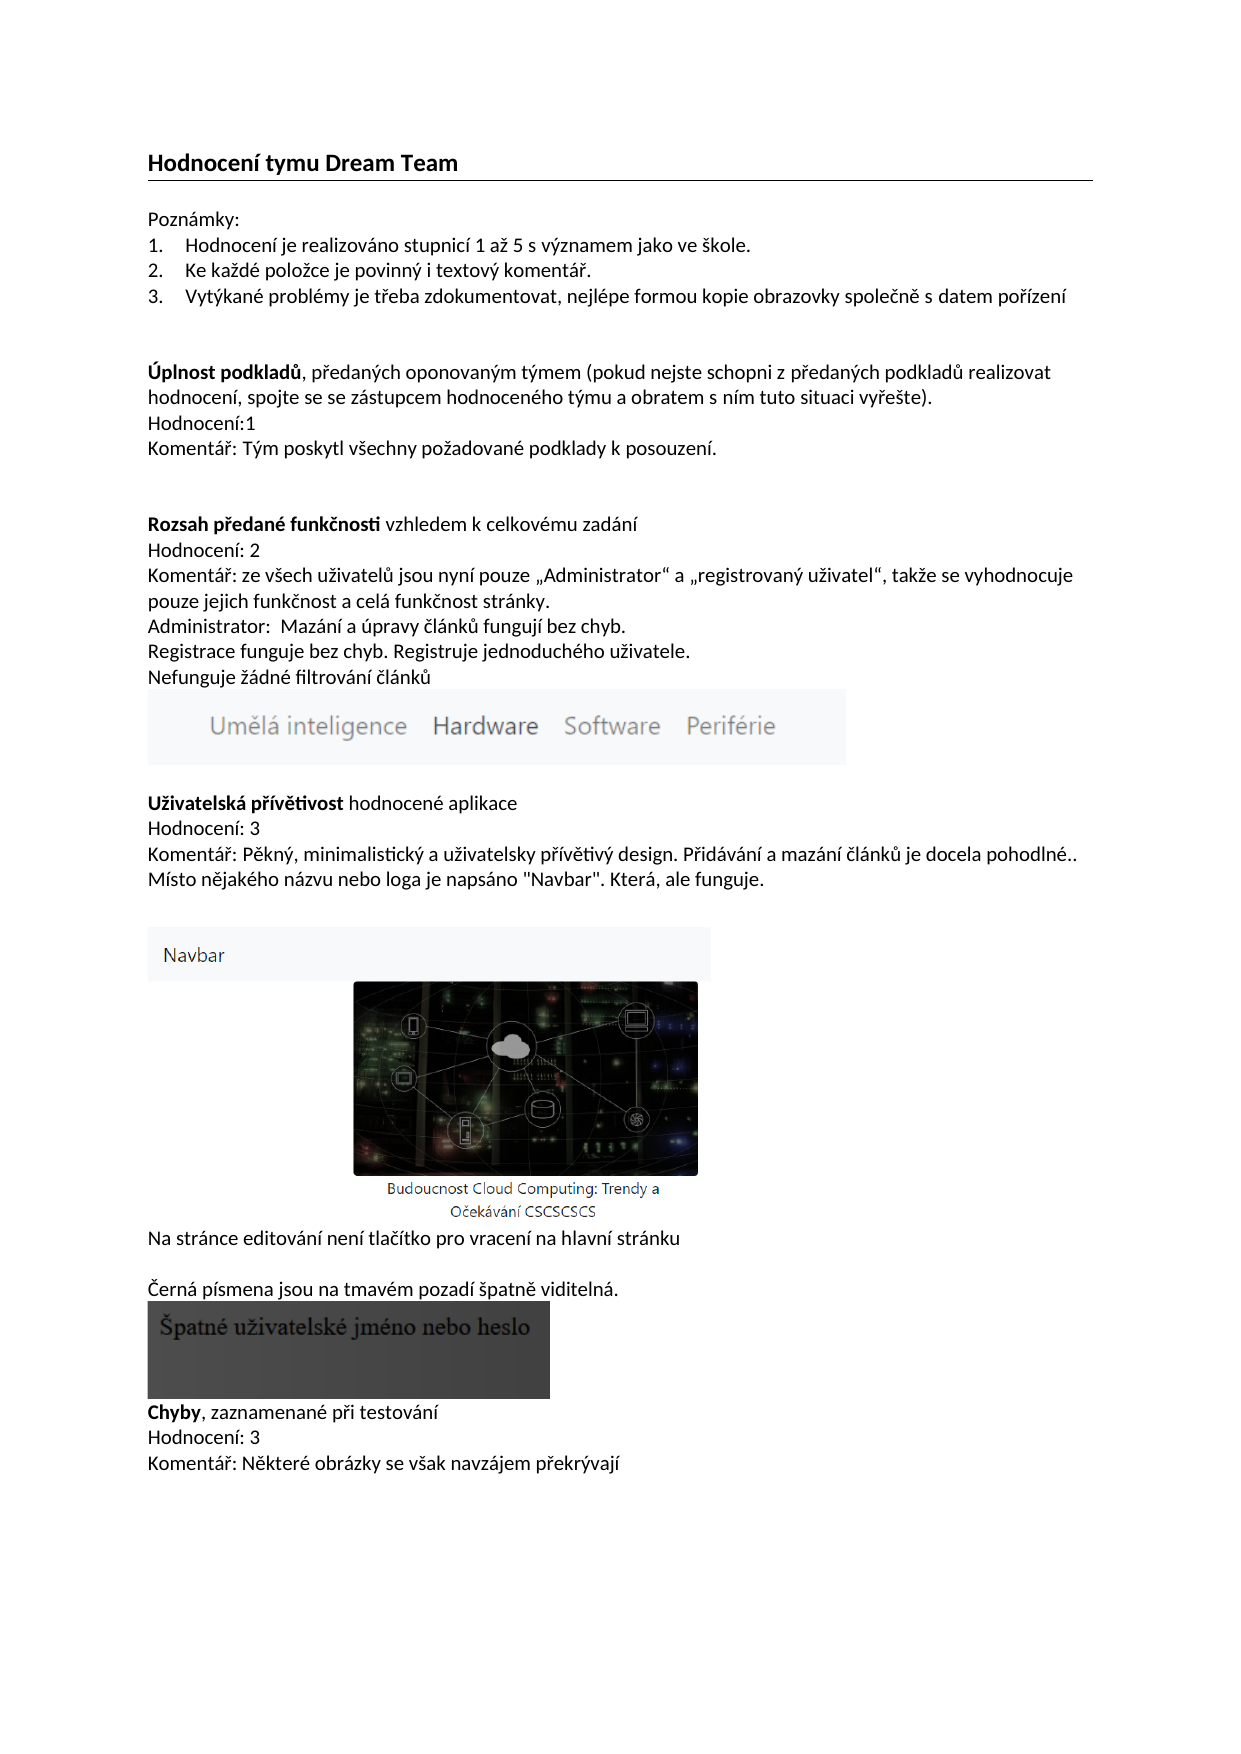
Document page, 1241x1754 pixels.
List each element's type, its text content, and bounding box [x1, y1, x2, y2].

text Komentář: Některé obrázky se však navzájem překrývají [148, 1450, 1093, 1475]
text Hodnocení:1 [148, 410, 1093, 435]
text Hodnocení: 3 [148, 1424, 1093, 1450]
text Hodnocení: 2 [148, 537, 1093, 562]
text Černá písmena jsou na tmavém pozadí špatně viditelná. [148, 1276, 1093, 1302]
list Hodnocení je realizováno stupnicí 1 až 5 s významem jako ve škole. [148, 232, 1093, 257]
text Administrator: Mazání a úpravy článků fungují bez chyb. [148, 613, 1093, 639]
text Úplnost podkladů, předaných oponovaným týmem (pokud nejste schopni z předaných podkladů realizovat hodnocení, spojte se se zástupcem hodnoceného týmu a obratem s ním tuto situaci vyřešte). [148, 359, 1093, 410]
list Ke každé položce je povinný i textový komentář. [148, 257, 1093, 283]
picture [147, 1301, 550, 1399]
text Uživatelská přívětivost hodnocené aplikace [148, 790, 1093, 815]
picture [147, 919, 711, 1226]
text Hodnocení tymu Dream Team [148, 148, 1093, 180]
text Komentář: ze všech uživatelů jsou nyní pouze „Administrator“ a „registrovaný uživatel“, takže se vyhodnocuje pouze jejich funkčnost a celá funkčnost stránky. [148, 562, 1093, 613]
text Hodnocení: 3 [148, 815, 1093, 841]
text Na stránce editování není tlačítko pro vracení na hlavní stránku [148, 1225, 1093, 1251]
text Chyby, zaznamenané při testování [148, 1399, 1093, 1424]
picture [147, 689, 847, 765]
list Vytýkané problémy je třeba zdokumentovat, nejlépe formou kopie obrazovky společně s datem pořízení [148, 283, 1093, 308]
text Komentář: Tým poskytl všechny požadované podklady k posouzení. [148, 435, 1093, 461]
text Komentář: Pěkný, minimalistický a uživatelsky přívětivý design. Přidávání a mazání článků je docela pohodlné.. Místo nějakého názvu nebo loga je napsáno "Navbar". Která, ale funguje. [148, 841, 1093, 920]
text Poznámky: [148, 207, 1093, 232]
text Registrace funguje bez chyb. Registruje jednoduchého uživatele. [148, 639, 1093, 664]
text Rozsah předané funkčnosti vzhledem k celkovému zadání [148, 512, 1093, 537]
